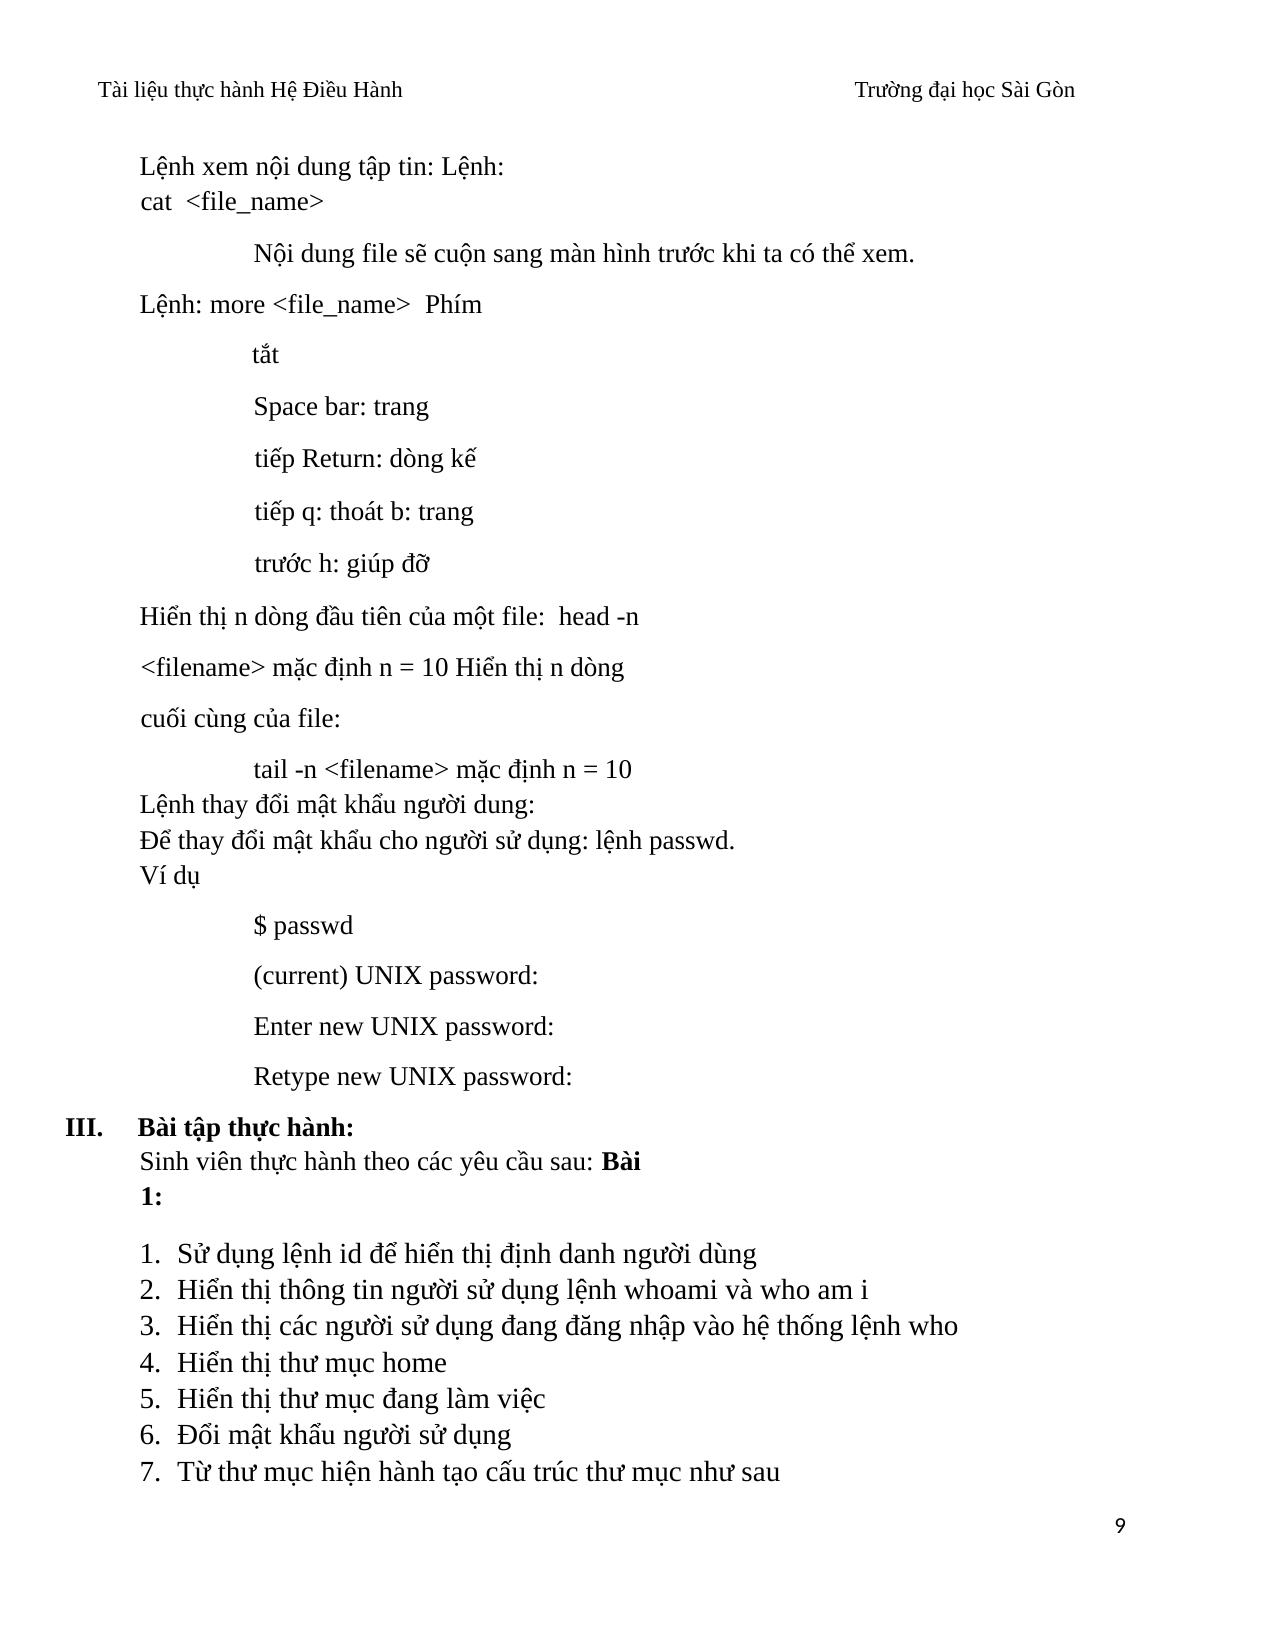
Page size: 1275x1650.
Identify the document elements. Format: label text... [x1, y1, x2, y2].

text Lệnh xem nội dung tập tin: Lệnh: cat <file_name> [139, 150, 505, 216]
text (current) UNIX password: [253, 959, 1126, 991]
list Từ thư mục hiện hành tạo cấu trúc thư mục như sau [139, 1454, 1216, 1487]
text III. Bài tập thực hành: [65, 1111, 1216, 1142]
text Lệnh thay đổi mật khẩu người dung: [139, 788, 1126, 819]
text tail -n <filename> mặc định n = 10 [253, 753, 1126, 784]
list Hiển thị các người sử dụng đang đăng nhập vào hệ thống lệnh who [139, 1308, 1216, 1342]
text Enter new UNIX password: [253, 1010, 1126, 1041]
list Hiển thị thư mục đang làm việc [139, 1381, 1216, 1415]
text Space bar: trang tiếp Return: dòng kế tiếp q: thoát b: trang trước h: giúp đỡ [253, 390, 476, 579]
list Hiển thị thư mục home [139, 1345, 1216, 1378]
text Sinh viên thực hành theo các yêu cầu sau: Bài 1: [139, 1145, 641, 1211]
list Hiển thị thông tin người sử dụng lệnh whoami và who am i [139, 1272, 1216, 1306]
text $ passwd [253, 909, 1126, 940]
text Hiển thị n dòng đầu tiên của một file: head -n <filename> mặc định n = 10 Hiển thị n dòng cuối cùng của file: [139, 601, 649, 733]
text Nội dung file sẽ cuộn sang màn hình trước khi ta có thể xem. [253, 237, 1126, 268]
text Để thay đổi mật khẩu cho người sử dụng: lệnh passwd. [139, 824, 1126, 855]
text Ví dụ [139, 859, 1126, 890]
list Sử dụng lệnh id để hiển thị định danh người dùng [139, 1236, 1216, 1269]
text Retype new UNIX password: [253, 1060, 1126, 1091]
text Lệnh: more <file_name> Phím tắt [139, 288, 482, 369]
list Đổi mật khẩu người sử dụng [139, 1417, 1216, 1451]
